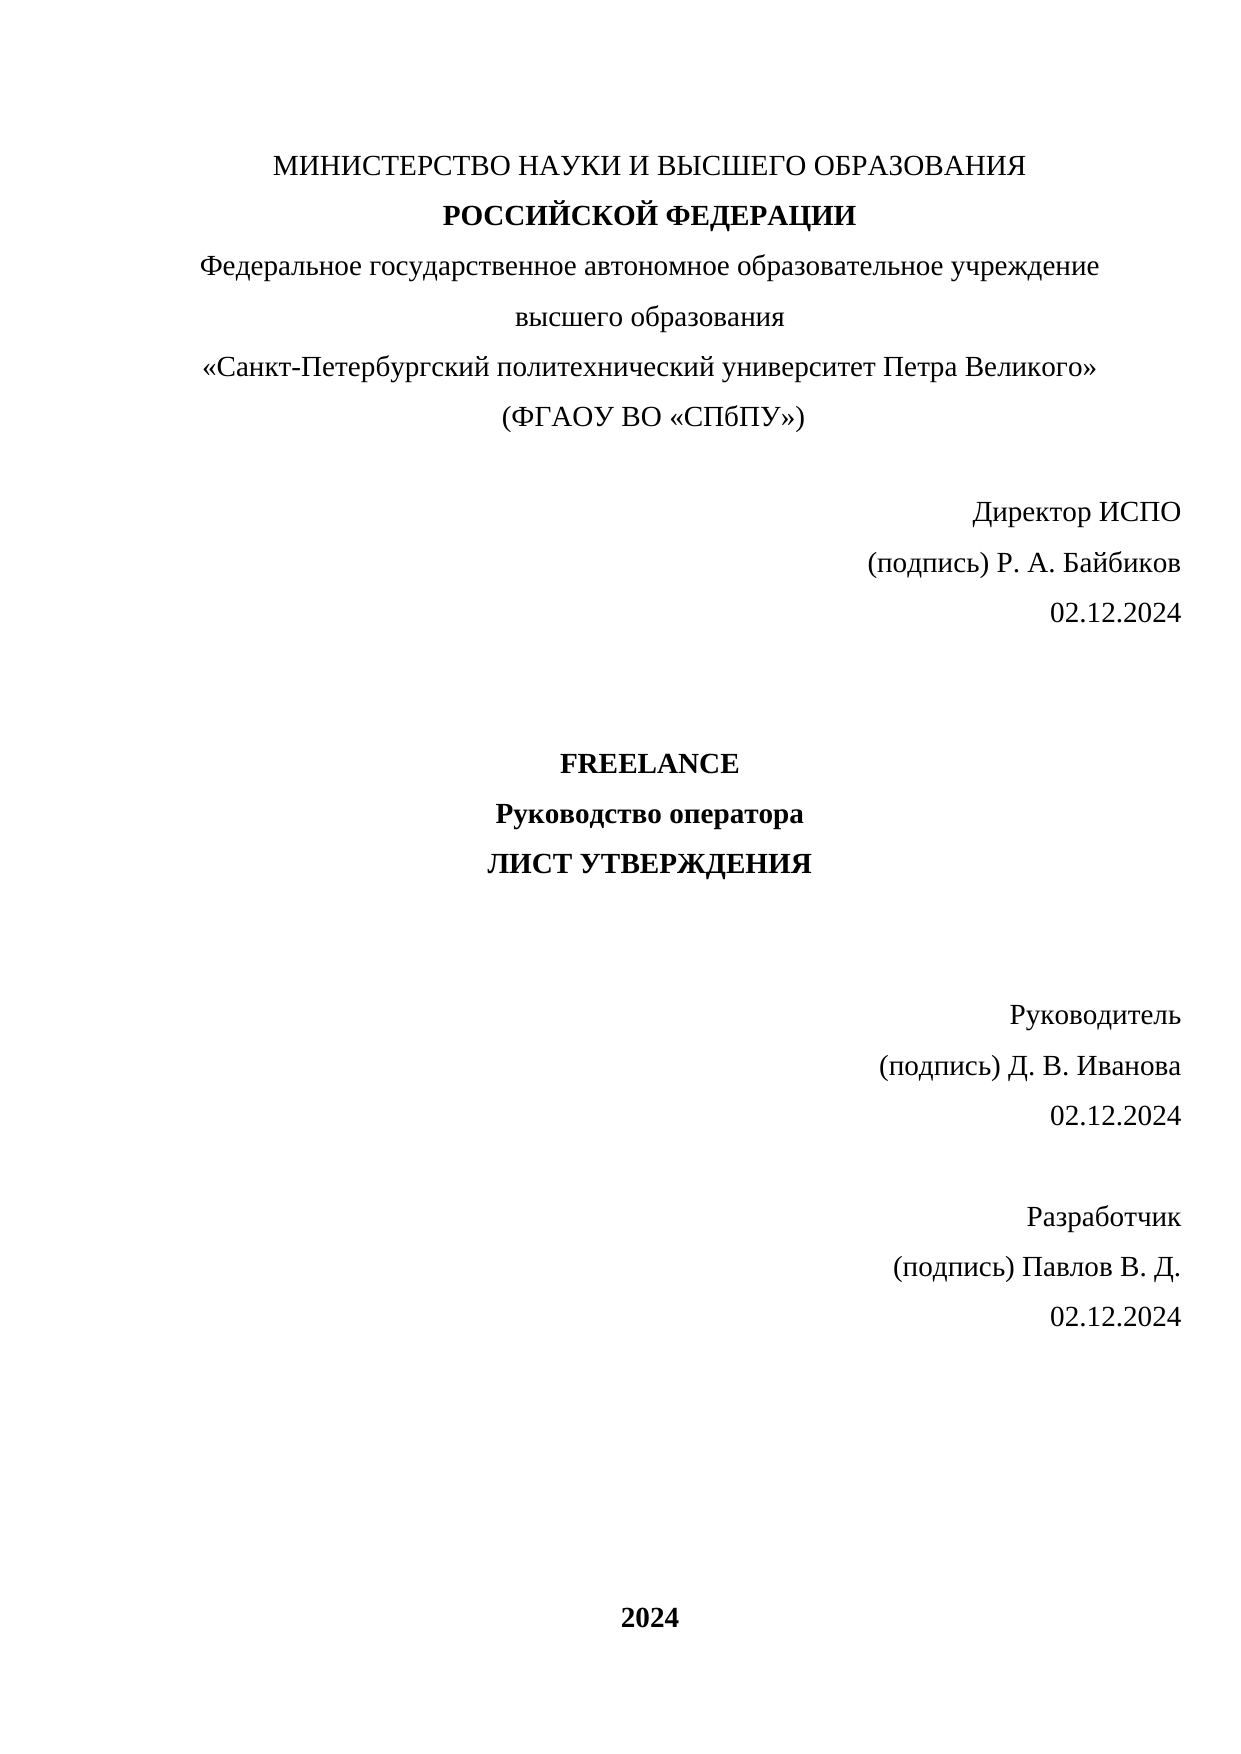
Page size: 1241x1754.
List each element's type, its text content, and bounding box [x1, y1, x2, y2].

text Разработчик [118, 1199, 1181, 1232]
text высшего образования [118, 299, 1181, 332]
text (ФГАОУ ВО «СПбПУ») [118, 399, 1181, 433]
text 2024 [118, 1600, 1181, 1633]
text 02.12.2024 [118, 1098, 1181, 1132]
text (подпись) Д. В. Иванова [118, 1048, 1181, 1081]
text Руководство оператора [118, 796, 1181, 830]
text (подпись) Павлов В. Д. [118, 1249, 1181, 1283]
text FREELANCE [118, 746, 1181, 779]
text 02.12.2024 [118, 595, 1181, 628]
text «Санкт-Петербургский политехнический университет Петра Великого» [118, 349, 1181, 382]
text МИНИСТЕРСТВО НАУКИ и высшего образования [118, 148, 1181, 181]
text РОССИЙСКОЙ ФЕДЕРАЦИИ [118, 198, 1181, 232]
text (подпись) Р. А. Байбиков [118, 545, 1181, 578]
text Федеральное государственное автономное образовательное учреждение [118, 248, 1181, 282]
text 02.12.2024 [118, 1299, 1181, 1333]
text Руководитель [118, 997, 1181, 1031]
text ЛИСТ УТВЕРЖДЕНИЯ [118, 847, 1181, 880]
text Директор ИСПО [118, 494, 1181, 528]
